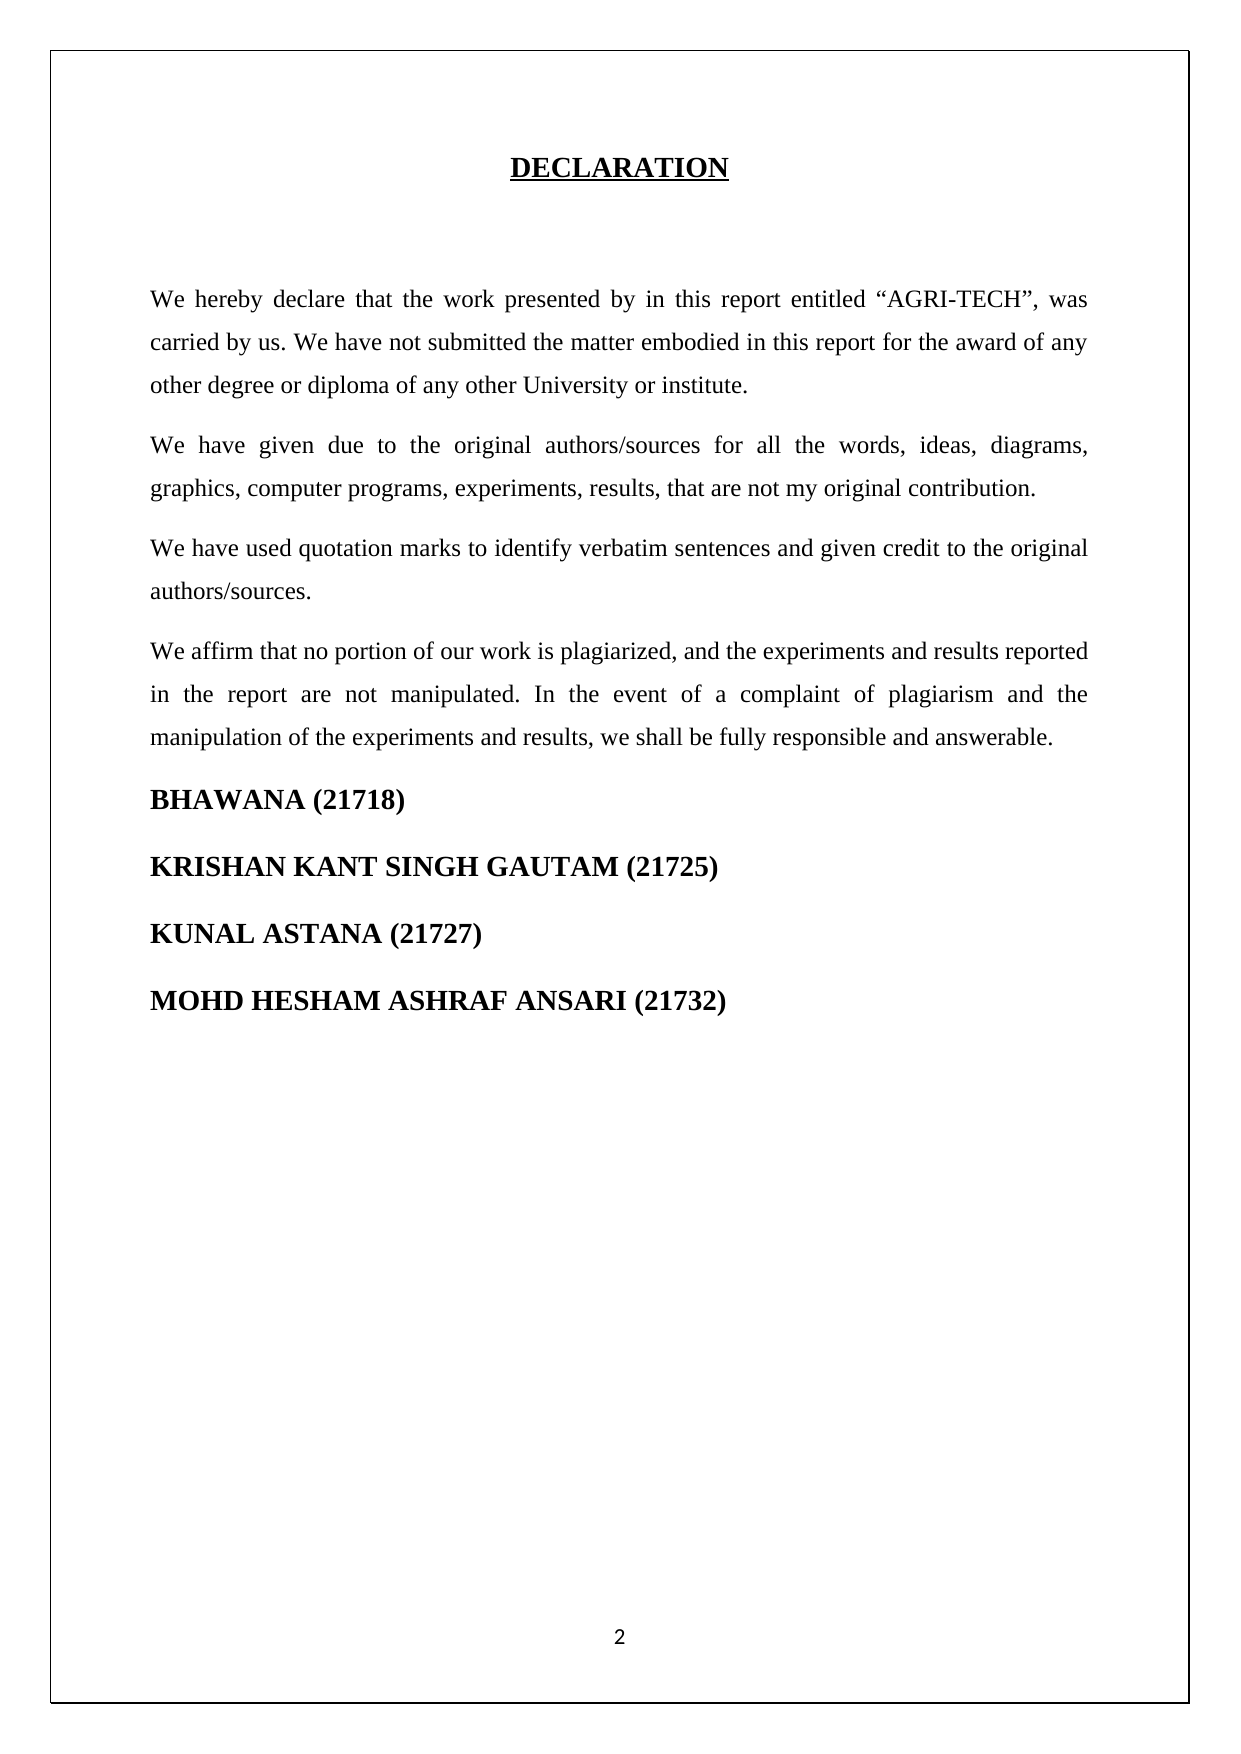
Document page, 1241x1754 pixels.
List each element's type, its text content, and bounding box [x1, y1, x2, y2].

text We have used quotation marks to identify verbatim sentences and given credit to the original authors/sources. [150, 533, 1089, 605]
text BHAWANA (21718) [150, 782, 1089, 815]
text We hereby declare that the work presented by in this report entitled “AGRI-TECH”, was carried by us. We have not submitted the matter embodied in this report for the award of any other degree or diploma of any other University or institute. [150, 284, 1089, 399]
text KUNAL ASTANA (21727) [150, 916, 1089, 949]
text MOHD HESHAM ASHRAF ANSARI (21732) [150, 983, 1089, 1016]
text DECLARATION [150, 150, 1089, 183]
text KRISHAN KANT SINGH GAUTAM (21725) [150, 849, 1089, 882]
text We affirm that no portion of our work is plagiarized, and the experiments and results reported in the report are not manipulated. In the event of a complaint of plagiarism and the manipulation of the experiments and results, we shall be fully responsible and answerable. [150, 636, 1089, 751]
text We have given due to the original authors/sources for all the words, ideas, diagrams, graphics, computer programs, experiments, results, that are not my original contribution. [150, 430, 1089, 502]
